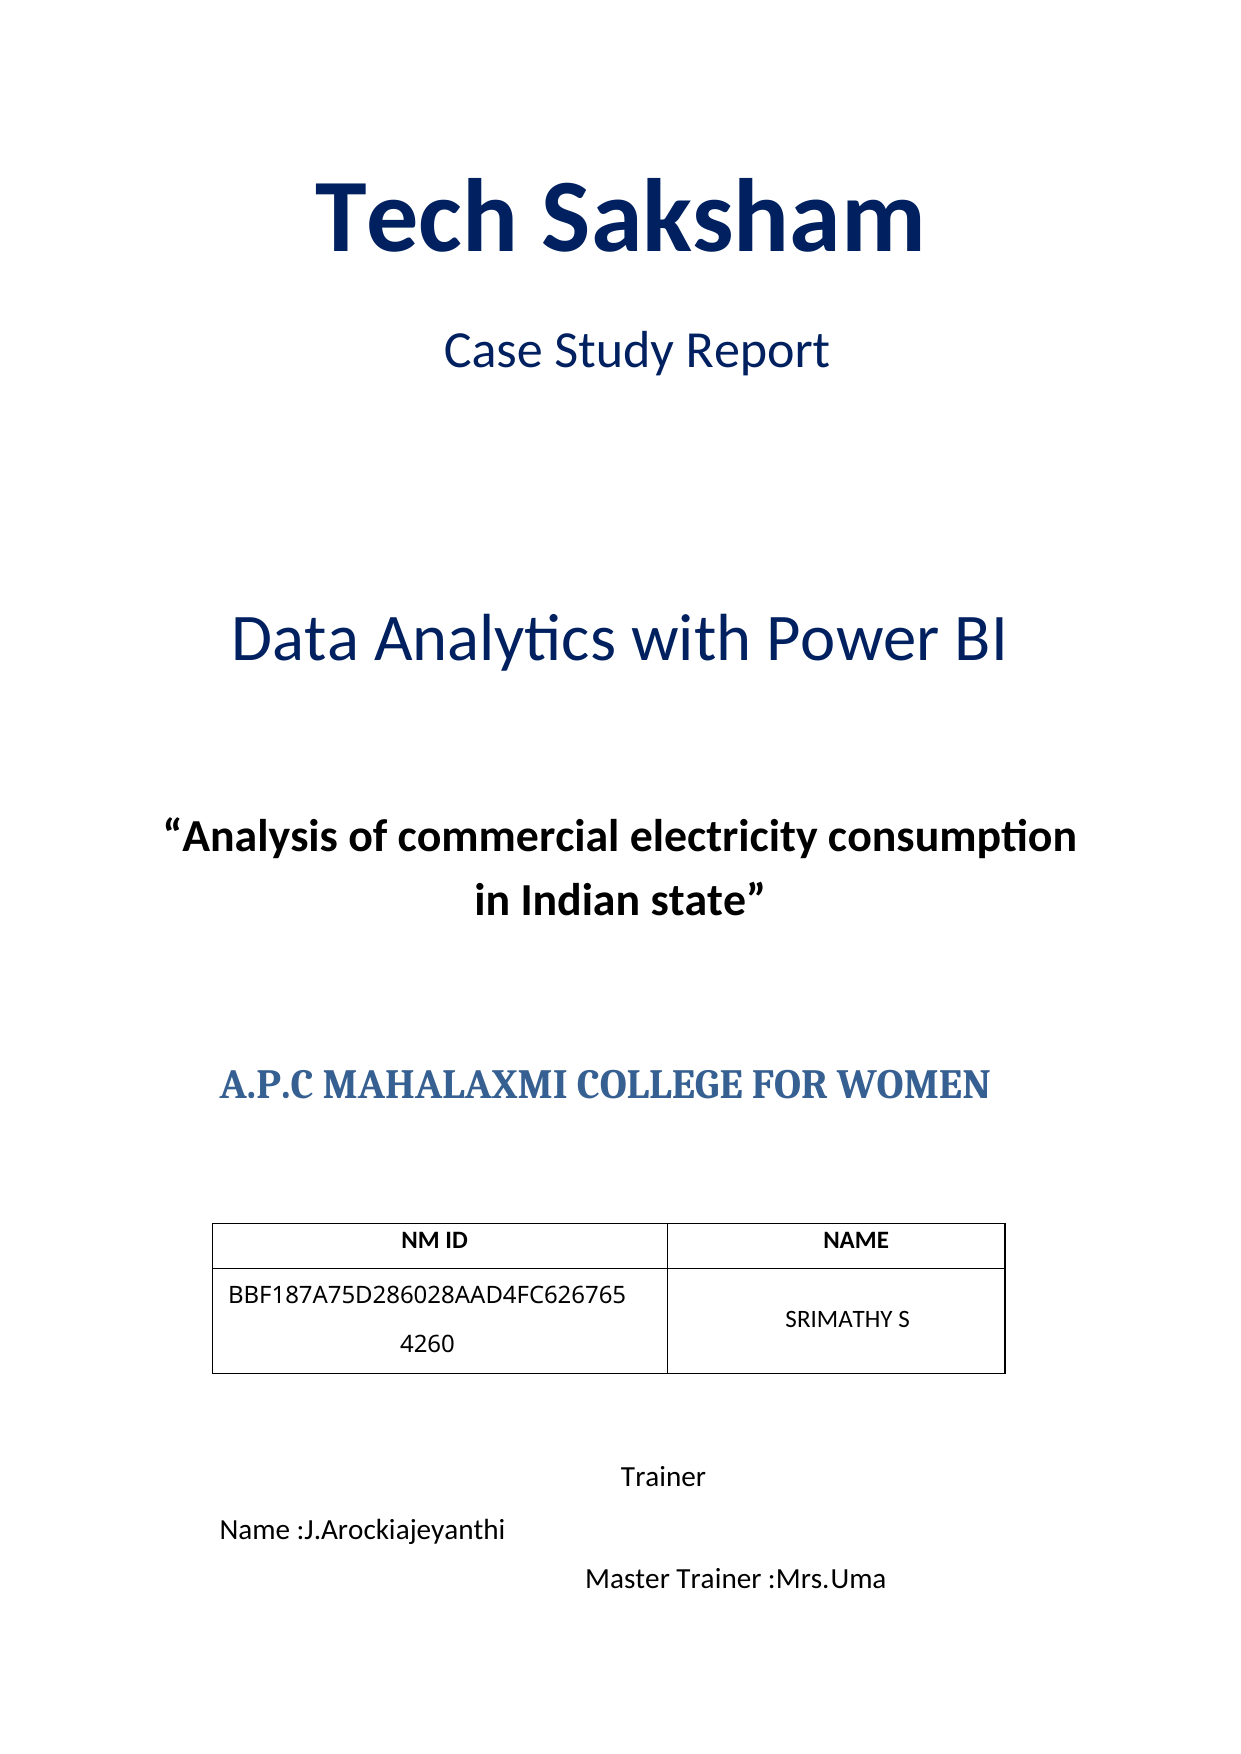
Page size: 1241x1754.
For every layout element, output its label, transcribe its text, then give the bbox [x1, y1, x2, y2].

table_header A.P.C MAHALAXMI COLLEGE FOR WOMEN Trainer Name :J.Arockiajeyanthi [208, 969, 1009, 1560]
text “Analysis of commercial electricity consumption in Indian state” [150, 806, 1090, 927]
title Case Study Report [150, 317, 1090, 381]
text Tech Saksham [150, 150, 1090, 277]
table_cell Master Trainer :Mrs.Uma [208, 1560, 1009, 1666]
text Data Analytics with Power BI [150, 595, 1090, 677]
